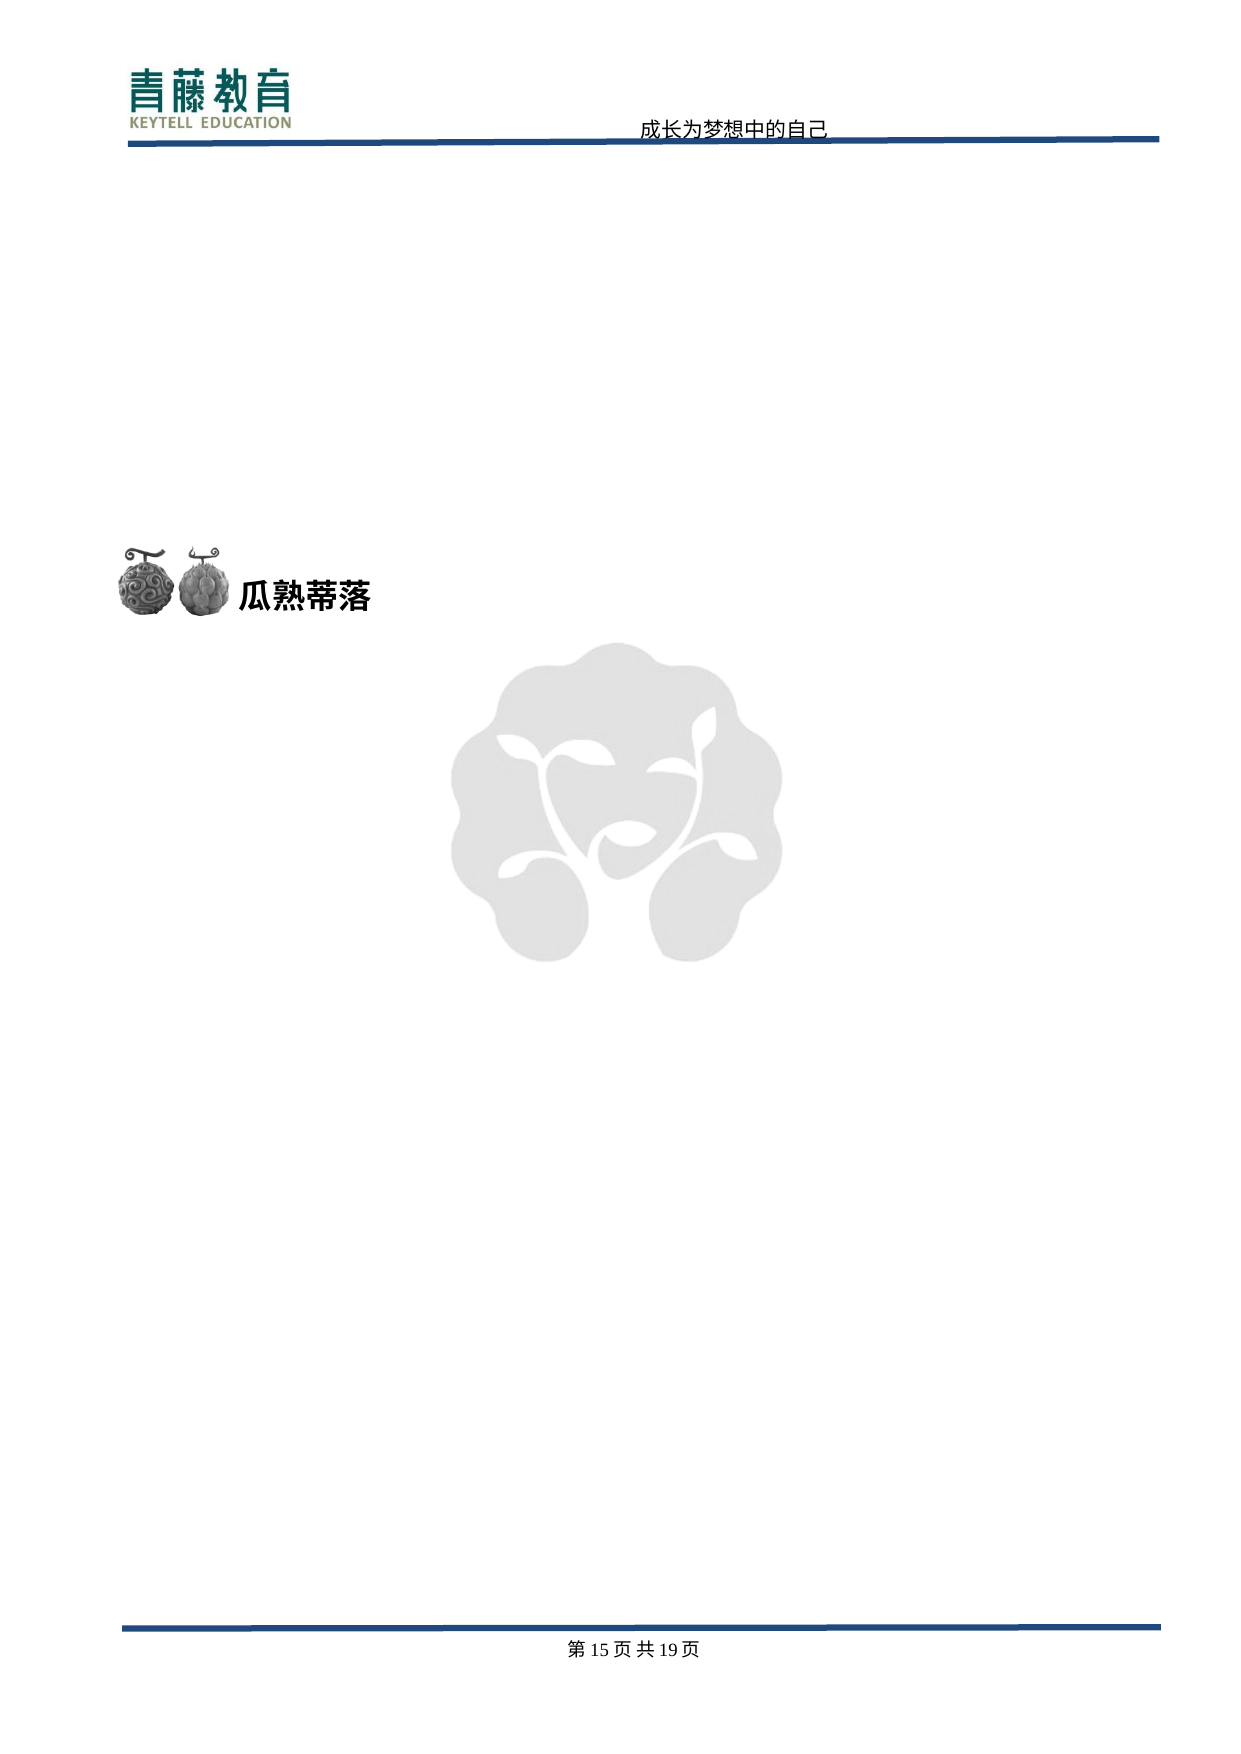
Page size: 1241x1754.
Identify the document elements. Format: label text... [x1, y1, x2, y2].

picture [117, 545, 231, 617]
subtitle 瓜熟蒂落 [117, 546, 1159, 643]
picture [113, 51, 303, 134]
